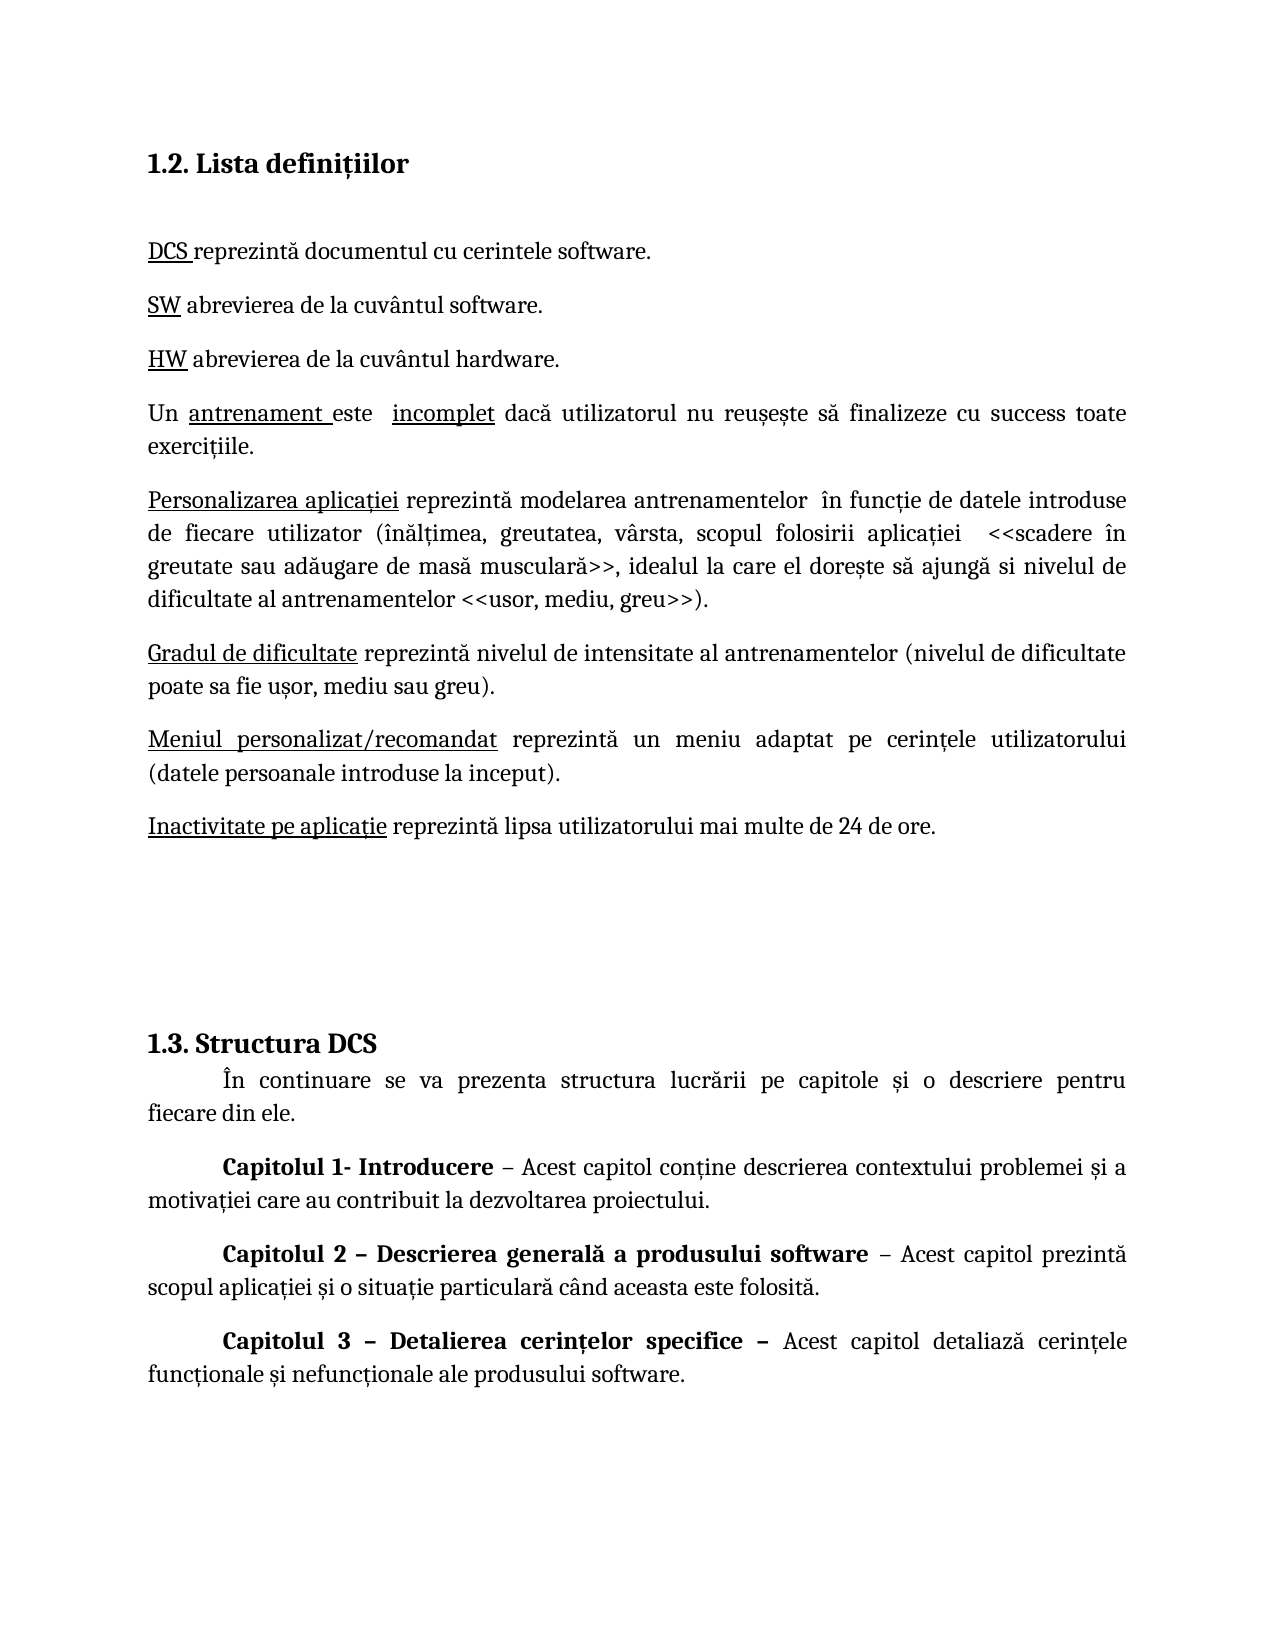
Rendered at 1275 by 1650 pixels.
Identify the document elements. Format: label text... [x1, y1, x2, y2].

text Inactivitate pe aplicație reprezintă lipsa utilizatorului mai multe de 24 de ore. [148, 812, 1127, 841]
text Capitolul 3 – Detalierea cerințelor specifice – Acest capitol detaliază cerințele funcționale și nefuncționale ale produsului software. [148, 1327, 1127, 1389]
text Meniul personalizat/recomandat reprezintă un meniu adaptat pe cerințele utilizatorului (datele persoanale introduse la inceput). [148, 725, 1127, 787]
text Gradul de dificultate reprezintă nivelul de intensitate al antrenamentelor (nivelul de dificultate poate sa fie ușor, mediu sau greu). [148, 638, 1127, 700]
text Capitolul 2 – Descrierea generală a produsului software – Acest capitol prezintă scopul aplicației și o situație particulară când aceasta este folosită. [148, 1240, 1127, 1302]
text DCS reprezintă documentul cu cerintele software. [148, 237, 1127, 266]
text Un antrenament este incomplet dacă utilizatorul nu reușește să finalizeze cu success toate exercițiile. [148, 399, 1127, 461]
text În continuare se va prezenta structura lucrării pe capitole și o descriere pentru fiecare din ele. [148, 1066, 1127, 1128]
text SW abrevierea de la cuvântul software. [148, 291, 1127, 320]
text Capitolul 1- Introducere – Acest capitol conține descrierea contextului problemei și a motivației care au contribuit la dezvoltarea proiectului. [148, 1153, 1127, 1215]
text HW abrevierea de la cuvântul hardware. [148, 345, 1127, 374]
subtitle 1.3. Structura DCS [148, 1028, 1127, 1061]
subtitle 1.2. Lista definițiilor [148, 148, 1127, 181]
text Personalizarea aplicației reprezintă modelarea antrenamentelor în funcție de datele introduse de fiecare utilizator (înălțimea, greutatea, vârsta, scopul folosirii aplicației <<scadere în greutate sau adăugare de masă musculară>>, idealul la care el dorește să ajungă si nivelul de dificultate al antrenamentelor <<usor, mediu, greu>>). [148, 486, 1127, 613]
